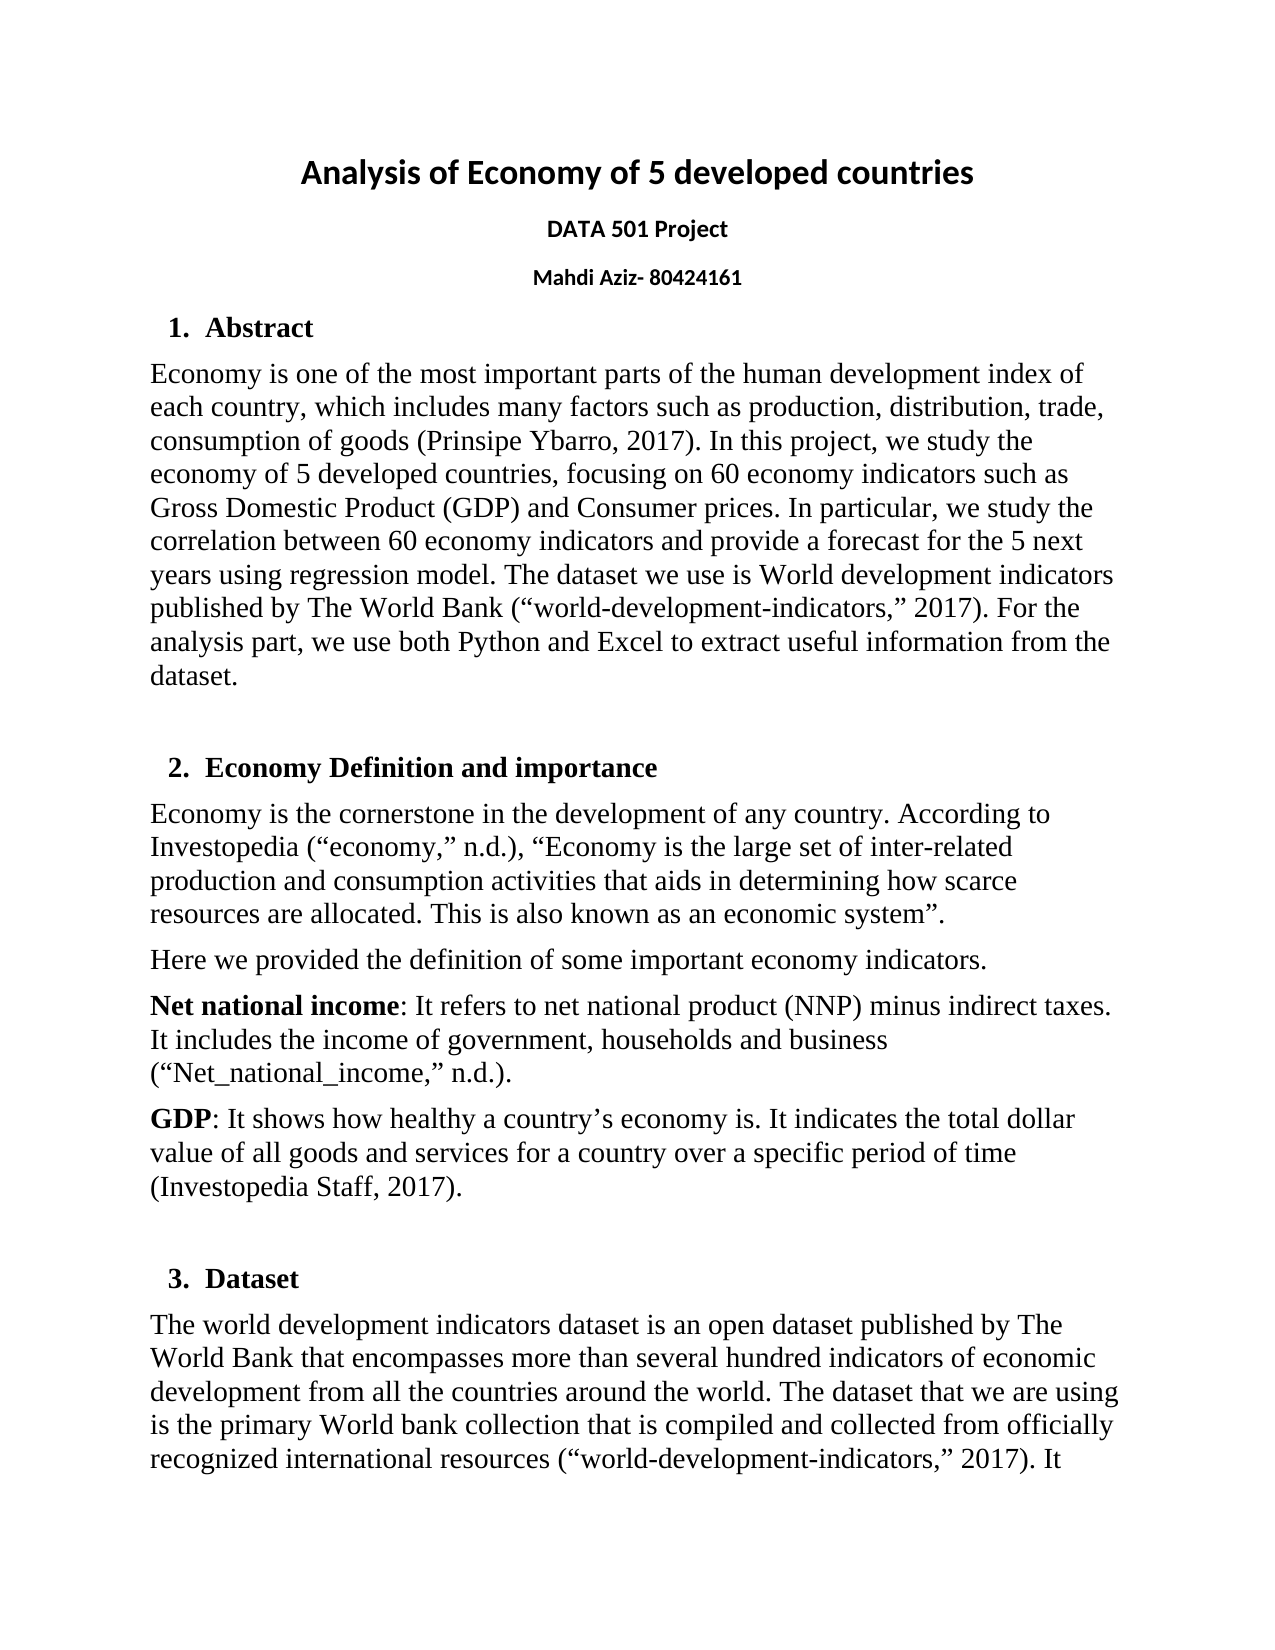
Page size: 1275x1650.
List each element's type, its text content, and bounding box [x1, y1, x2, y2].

text Economy is the cornerstone in the development of any country. According to Investopedia (“economy,” n.d.), “Economy is the large set of inter-related production and consumption activities that aids in determining how scarce resources are allocated. This is also known as an economic system”. [150, 796, 1125, 930]
text GDP: It shows how healthy a country’s economy is. It indicates the total dollar value of all goods and services for a country over a specific period of time (Investopedia Staff, 2017). [150, 1102, 1125, 1202]
text Mahdi Aziz- 80424161 [150, 263, 1125, 291]
text Dataset [168, 1261, 1125, 1294]
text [150, 1307, 1125, 1474]
text Economy is one of the most important parts of the human development index of each country, which includes many factors such as production, distribution, trade, consumption of goods (Prinsipe Ybarro, 2017). In this project, we study the economy of 5 developed countries, focusing on 60 economy indicators such as Gross Domestic Product (GDP) and Consumer prices. In particular, we study the correlation between 60 economy indicators and provide a forecast for the 5 next years using regression model. The dataset we use is World development indicators published by The World Bank (“world-development-indicators,” 2017). For the analysis part, we use both Python and Excel to extract useful information from the dataset. [150, 356, 1125, 691]
text Abstract [168, 310, 1125, 343]
text Analysis of Economy of 5 developed countries [150, 150, 1125, 193]
text Here we provided the definition of some important economy indicators. [150, 942, 1125, 976]
text Economy Definition and importance [168, 750, 1125, 783]
text Net national income: It refers to net national product (NNP) minus indirect taxes. It includes the income of government, households and business (“Net_national_income,” n.d.). [150, 988, 1125, 1089]
text DATA 501 Project [150, 213, 1125, 244]
